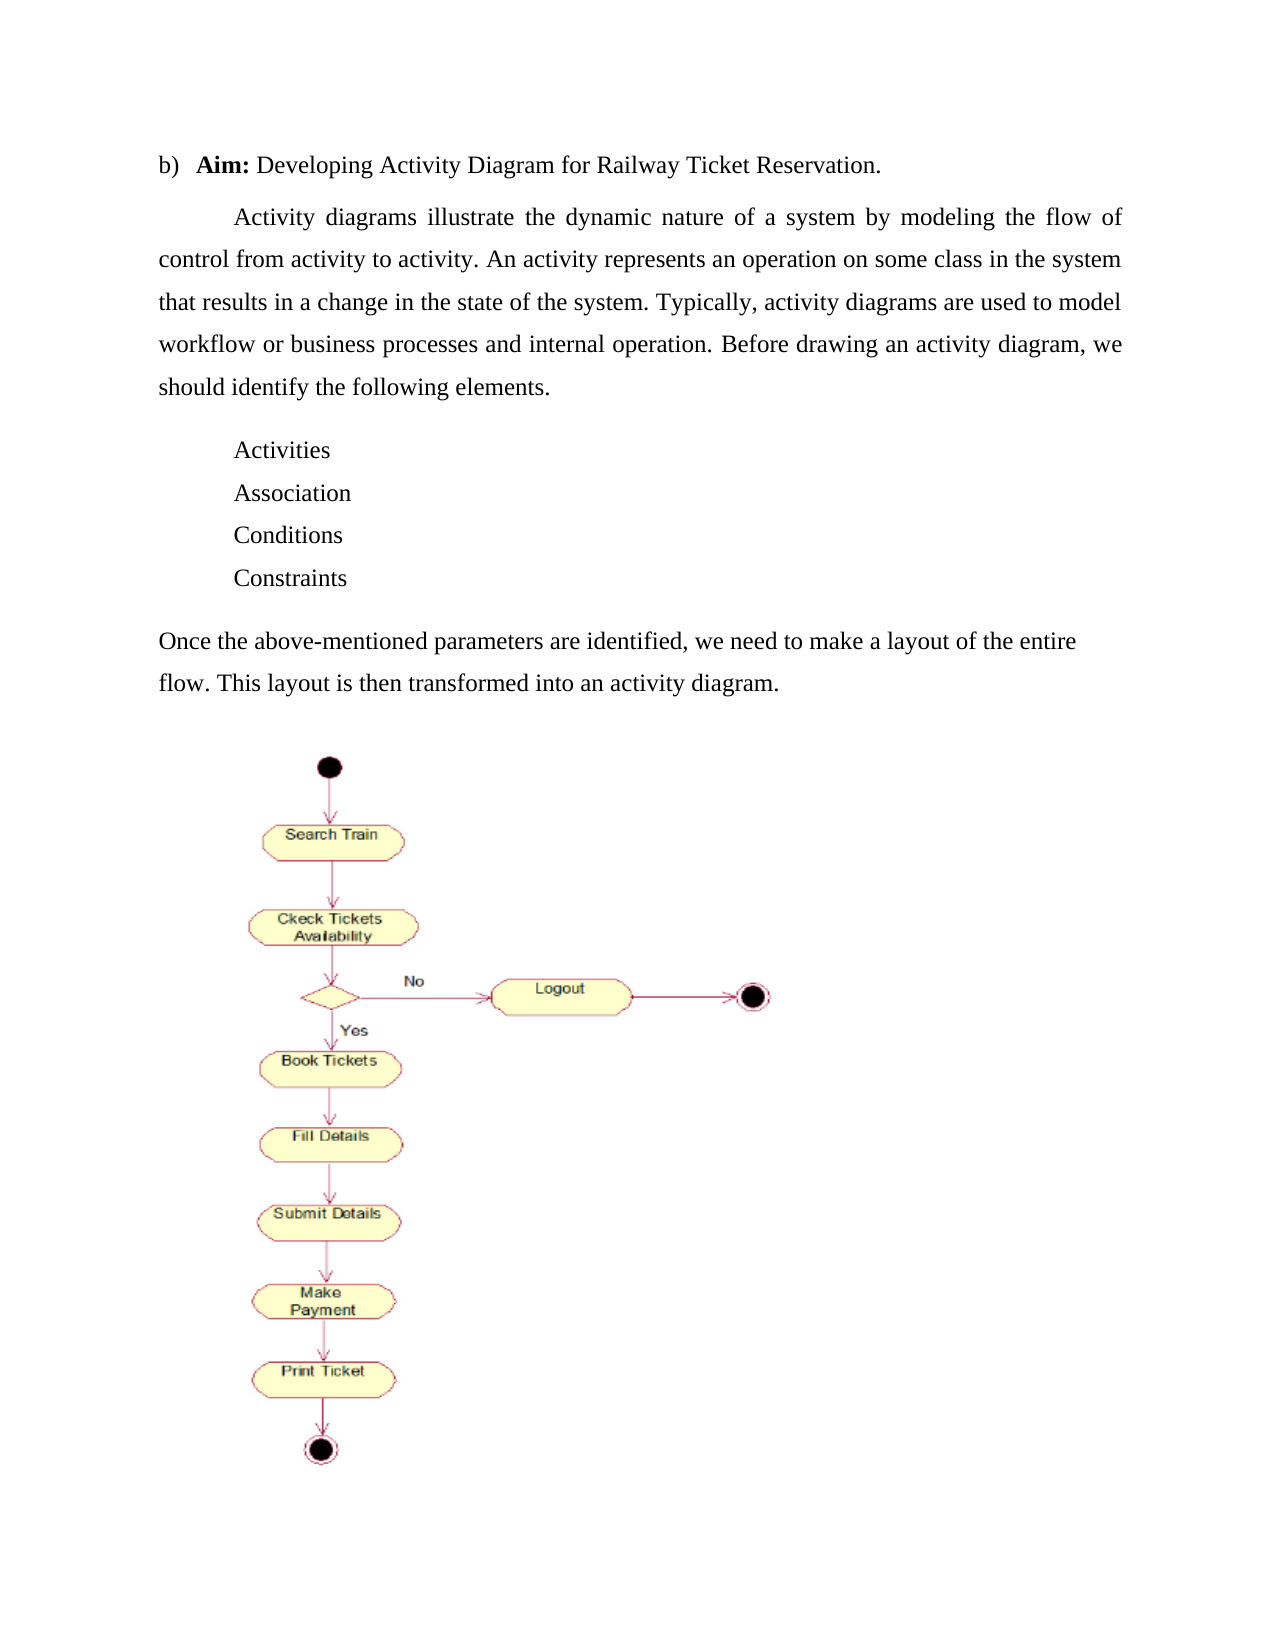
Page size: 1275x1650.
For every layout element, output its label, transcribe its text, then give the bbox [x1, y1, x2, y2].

text Activity diagrams illustrate the dynamic nature of a system by modeling the flow of control from activity to activity. An activity represents an operation on some class in the system that results in a change in the state of the system. Typically, activity diagrams are used to model workflow or business processes and internal operation. Before drawing an activity diagram, we should identify the following elements. [158, 202, 1123, 401]
list Aim: Developing Activity Diagram for Railway Ticket Reservation. [158, 150, 1125, 179]
picture [158, 709, 862, 1483]
text Activities Association Conditions Constraints [233, 435, 352, 592]
